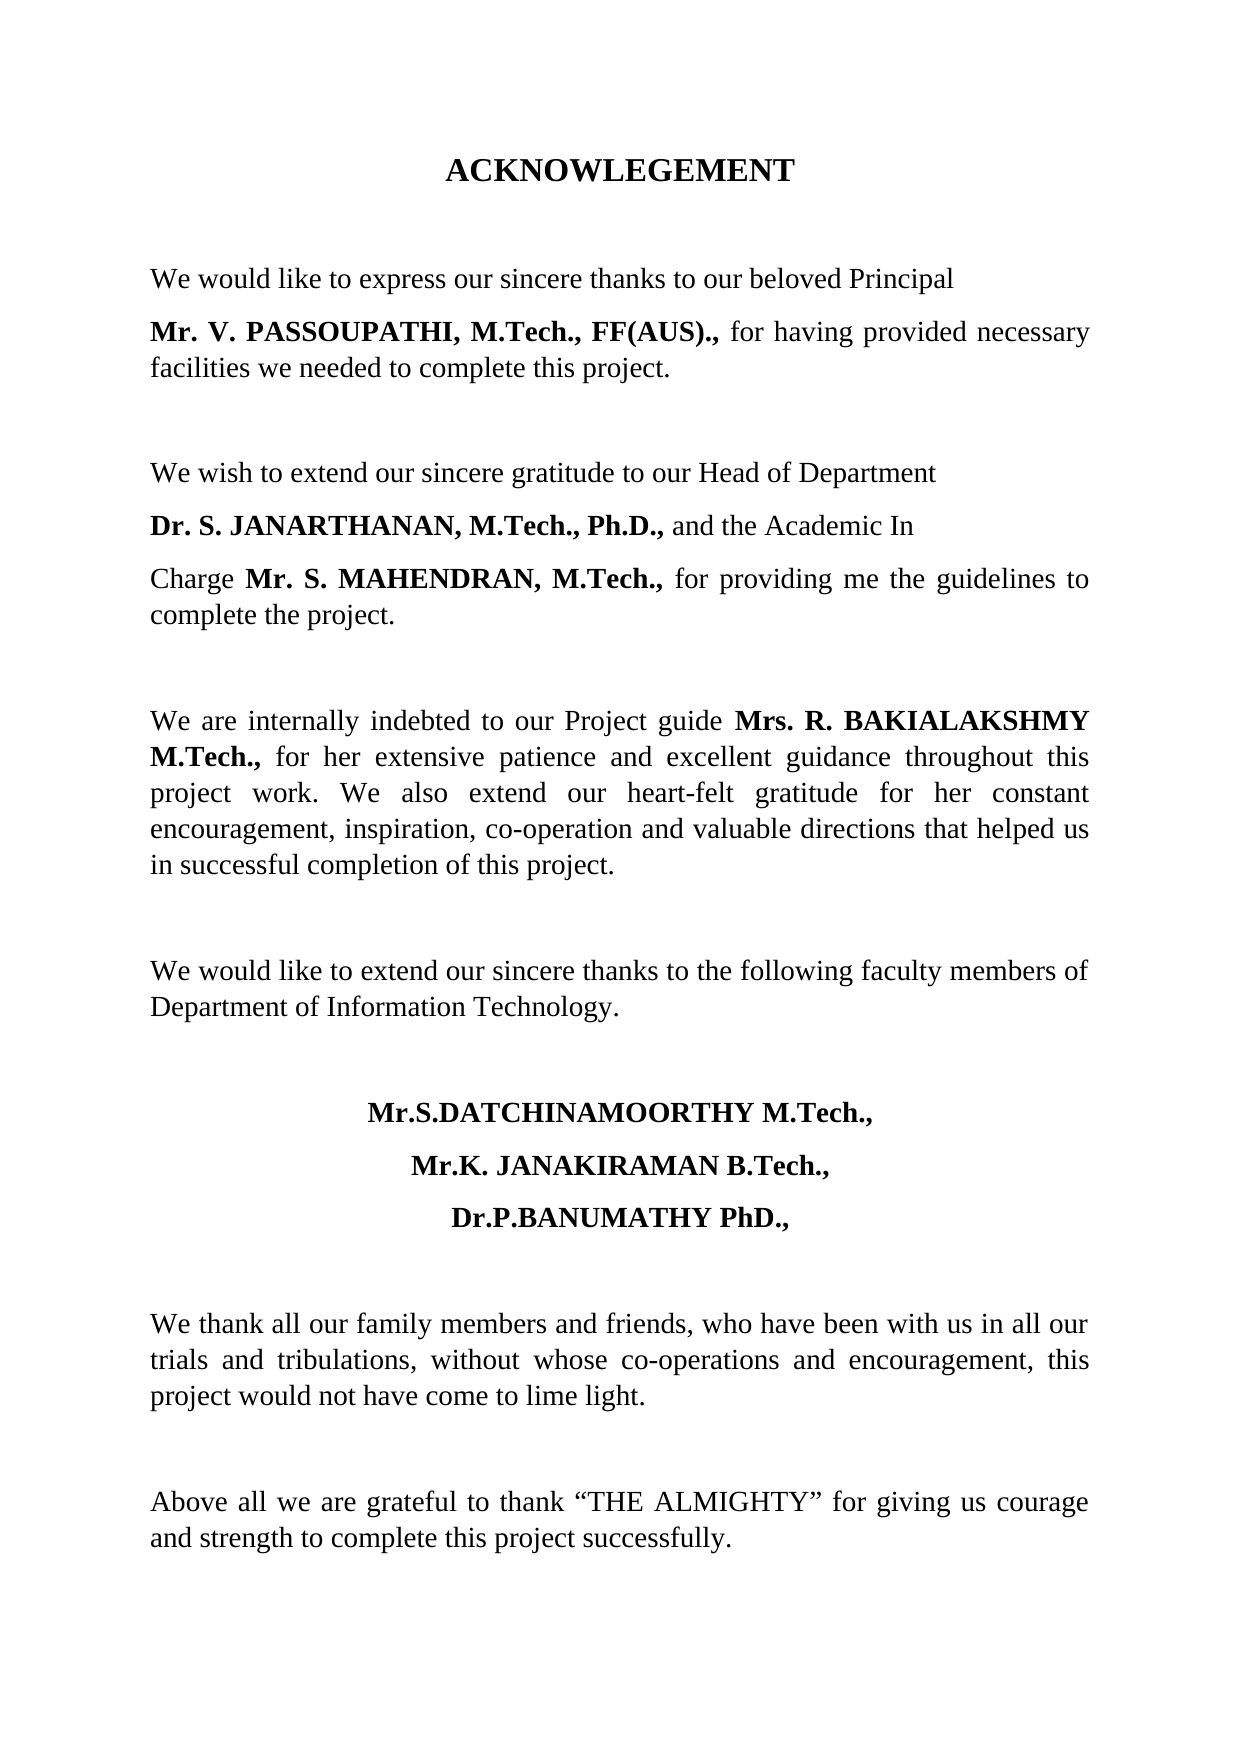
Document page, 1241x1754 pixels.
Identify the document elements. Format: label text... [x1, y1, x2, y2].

text Above all we are grateful to thank “THE ALMIGHTY” for giving us courage and strength to complete this project successfully. [150, 1484, 1090, 1554]
text We would like to express our sincere thanks to our beloved Principal [150, 261, 1090, 294]
text ACKNOWLEGEMENT [150, 150, 1090, 188]
text Mr. V. PASSOUPATHI, M.Tech., FF(AUS)., for having provided necessary facilities we needed to complete this project. [150, 314, 1090, 383]
text Dr. S. JANARTHANAN, M.Tech., Ph.D., and the Academic In [150, 508, 1090, 542]
text We are internally indebted to our Project guide Mrs. R. BAKIALAKSHMY M.Tech., for her extensive patience and excellent guidance throughout this project work. We also extend our heart-felt gratitude for her constant encouragement, inspiration, co-operation and valuable directions that helped us in successful completion of this project. [150, 703, 1090, 881]
text We would like to extend our sincere thanks to the following faculty members of Department of Information Technology. [150, 953, 1090, 1023]
text Dr.P.BANUMATHY PhD., [150, 1200, 1090, 1234]
text Charge Mr. S. MAHENDRAN, M.Tech., for providing me the guidelines to complete the project. [150, 561, 1090, 631]
text Mr.S.DATCHINAMOORTHY M.Tech., [150, 1095, 1090, 1128]
text Mr.K. JANAKIRAMAN B.Tech., [150, 1148, 1090, 1181]
text We thank all our family members and friends, who have been with us in all our trials and tribulations, without whose co-operations and encouragement, this project would not have come to lime light. [150, 1306, 1090, 1412]
text We wish to extend our sincere gratitude to our Head of Department [150, 455, 1090, 489]
